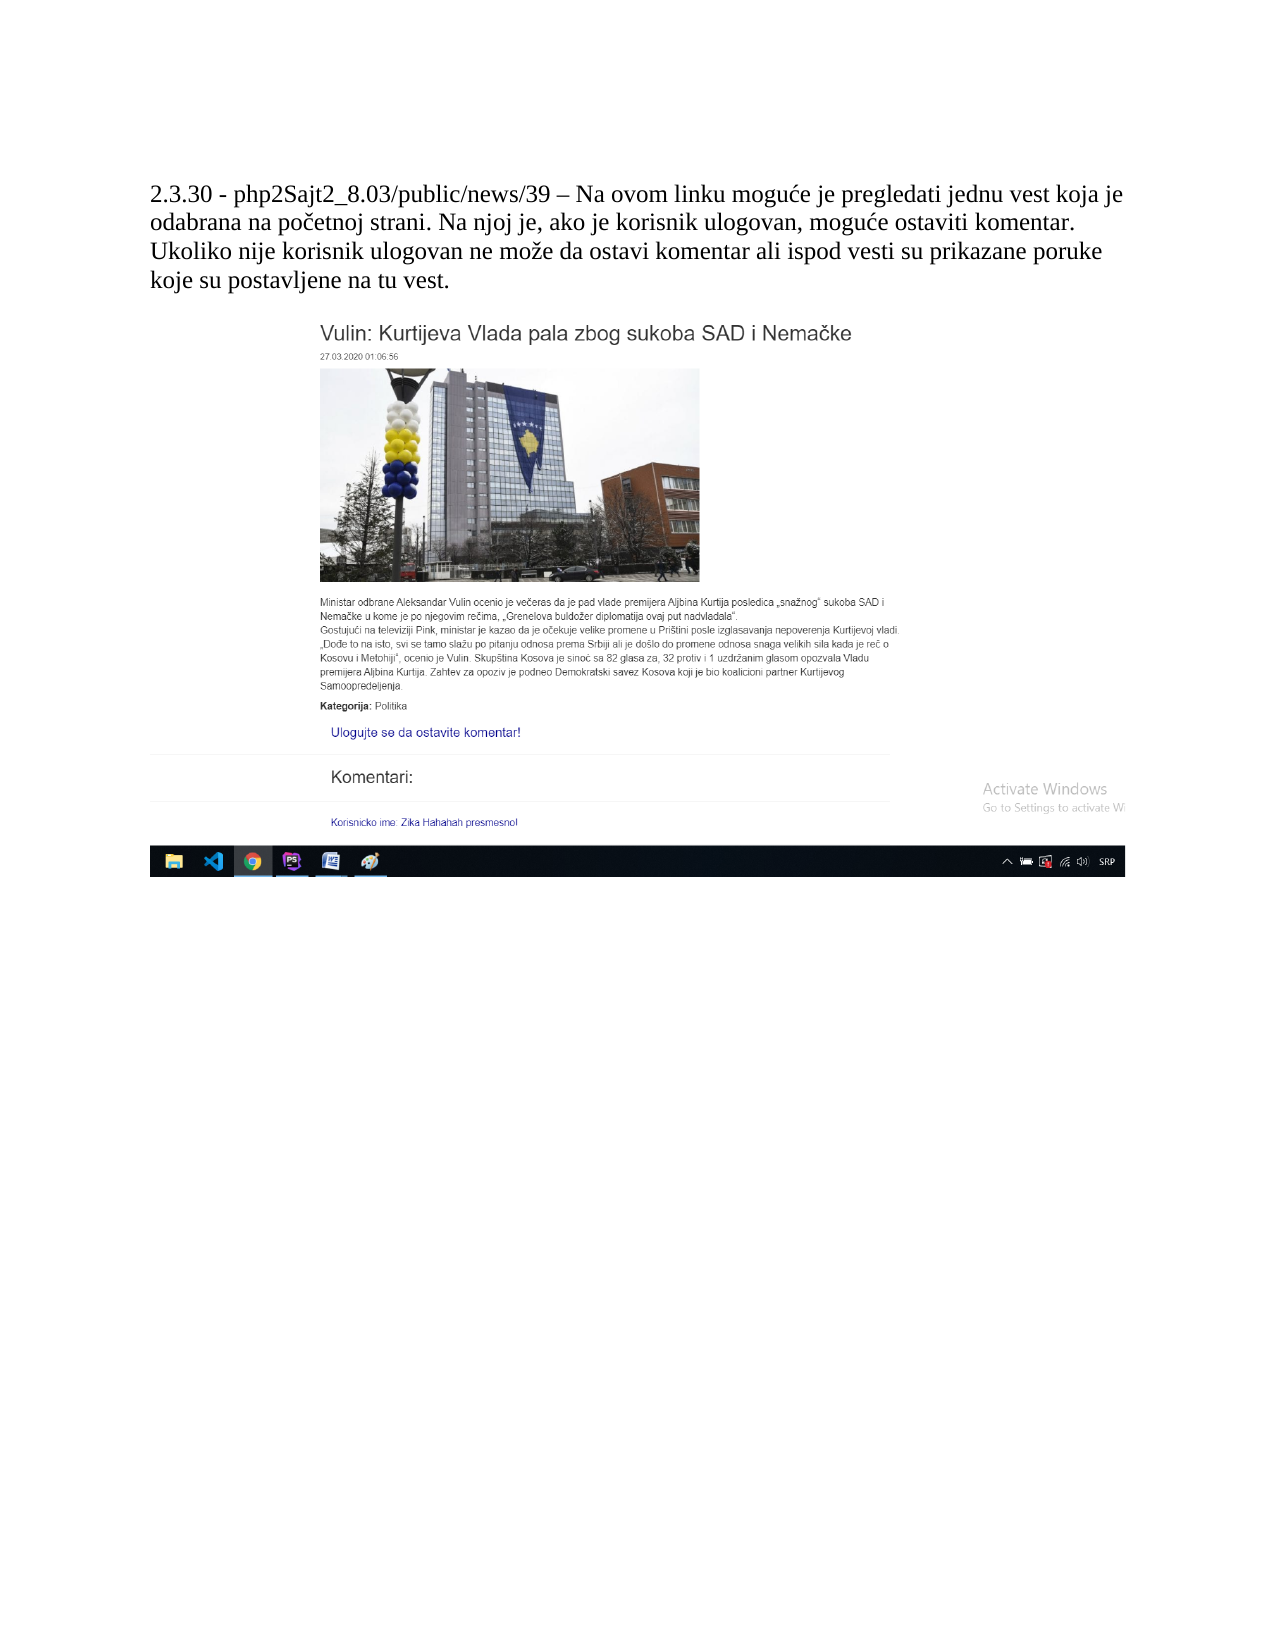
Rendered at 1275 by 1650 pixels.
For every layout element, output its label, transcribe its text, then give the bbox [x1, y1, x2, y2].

picture [150, 322, 1125, 877]
text 2.3.30 - php2Sajt2_8.03/public/news/39 – Na ovom linku moguće je pregledati jednu vest koja je odabrana na početnoj strani. Na njoj je, ako je korisnik ulogovan, moguće ostaviti komentar. Ukoliko nije korisnik ulogovan ne može da ostavi komentar ali ispod vesti su prikazane poruke koje su postavljene na tu vest. [150, 179, 1125, 294]
